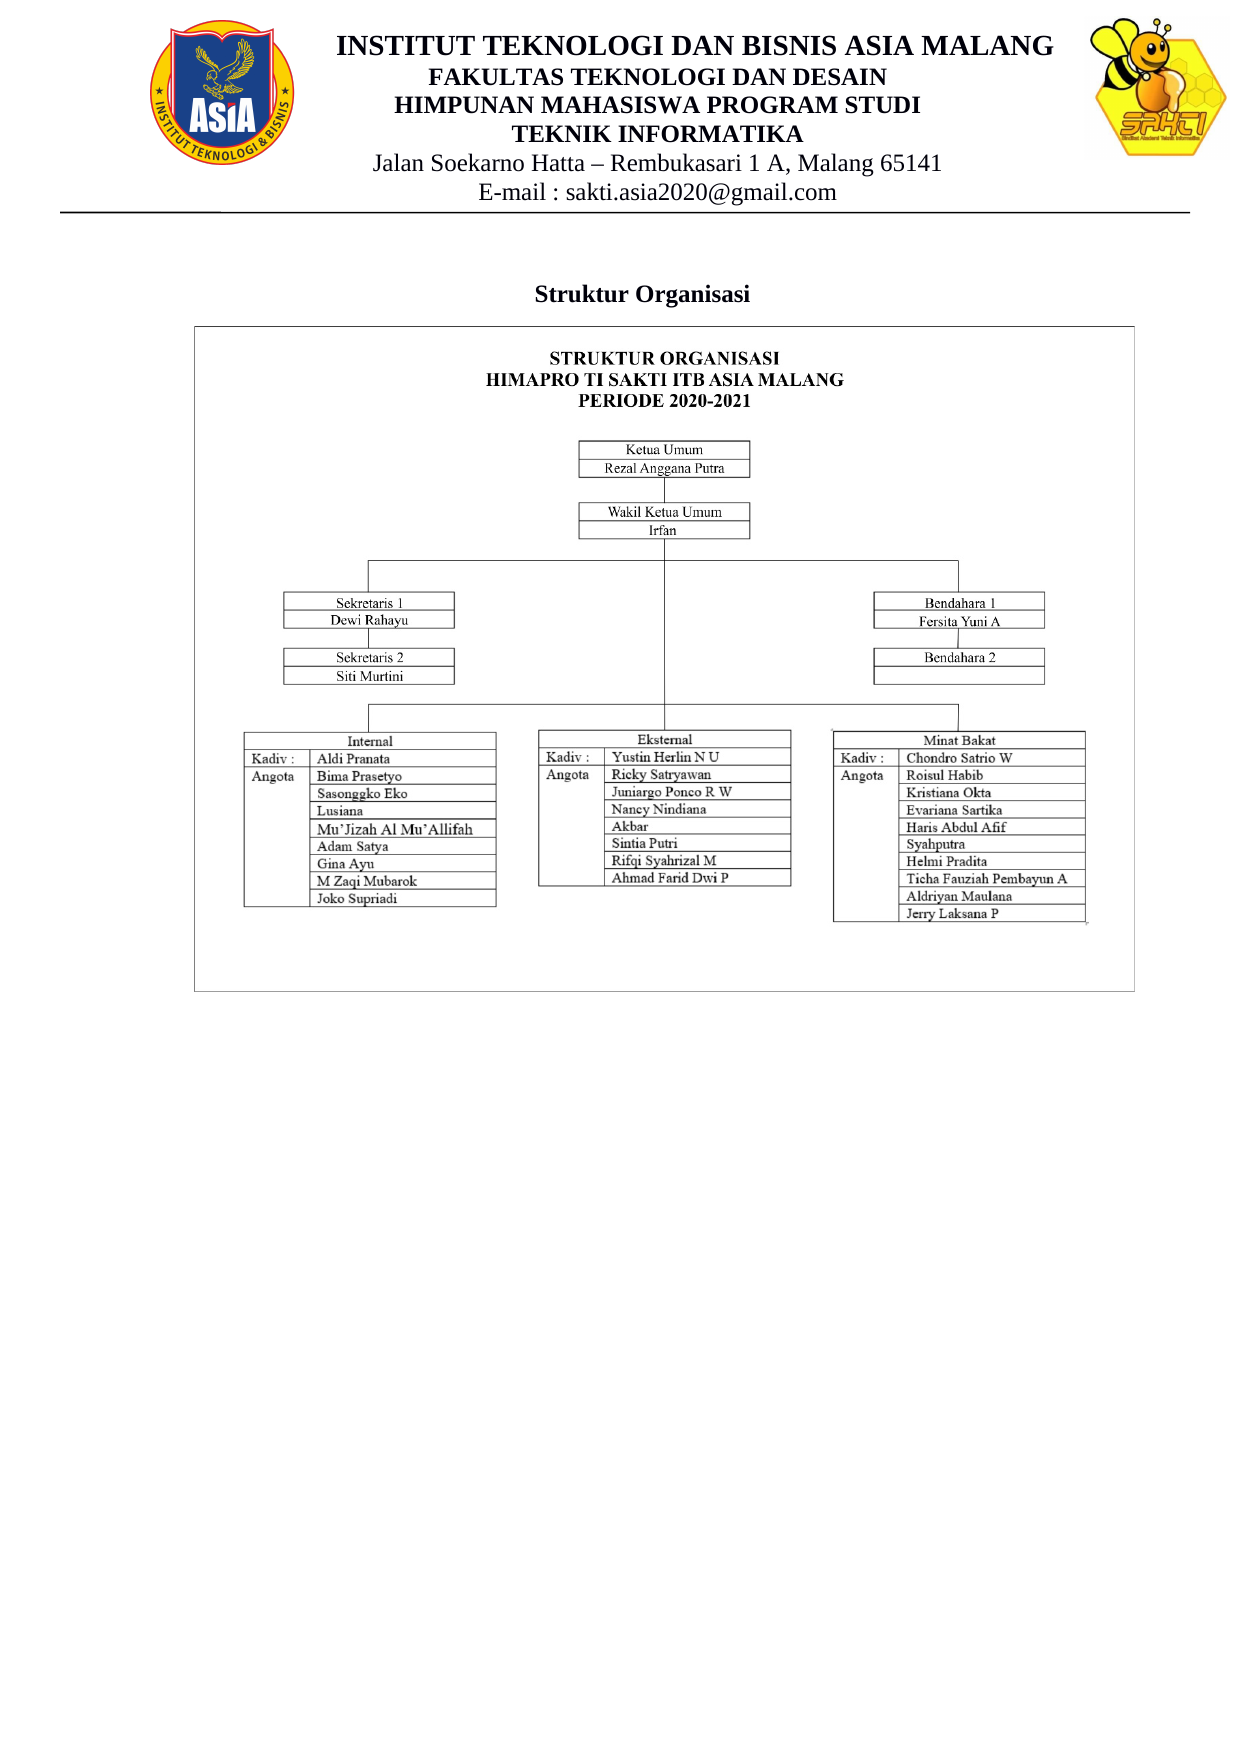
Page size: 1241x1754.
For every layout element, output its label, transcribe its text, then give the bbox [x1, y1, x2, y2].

picture [1084, 16, 1231, 160]
picture [194, 326, 1135, 992]
picture [150, 20, 302, 165]
text Struktur Organisasi [194, 279, 1090, 307]
